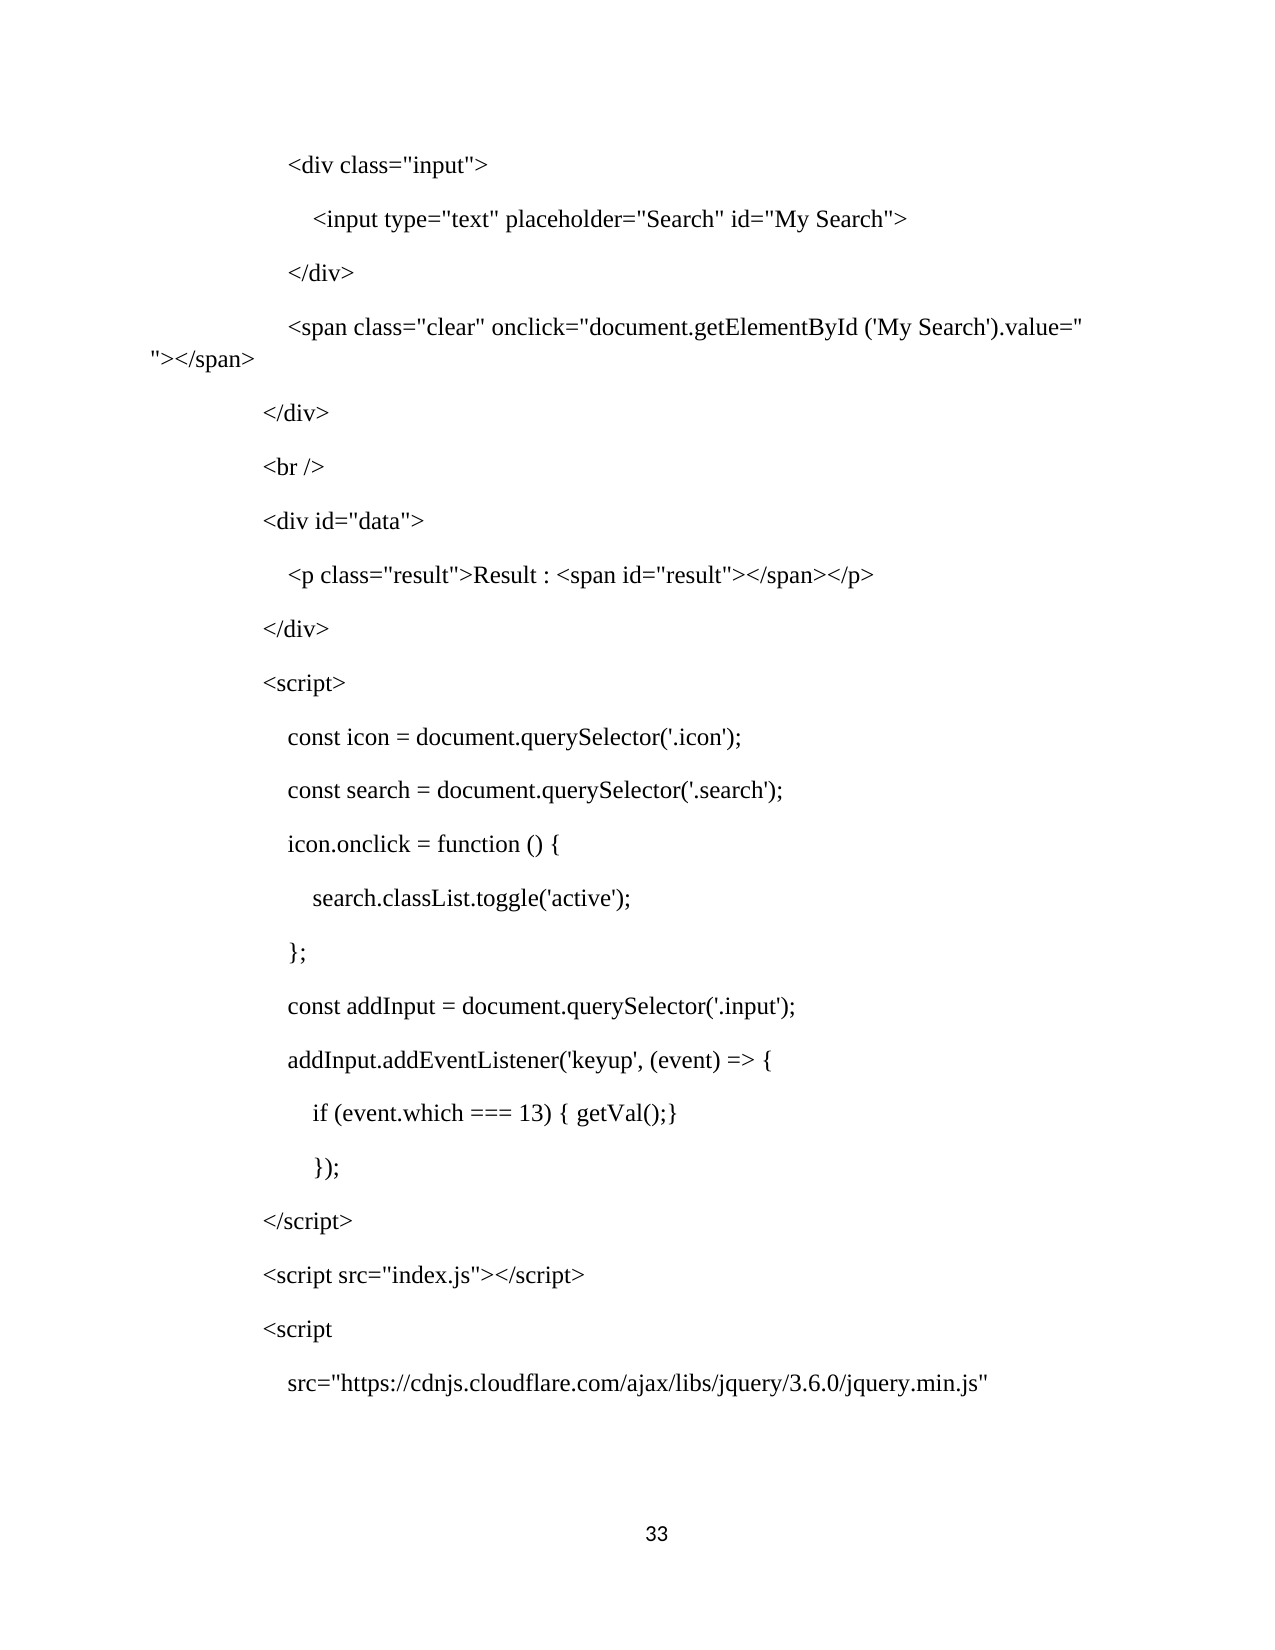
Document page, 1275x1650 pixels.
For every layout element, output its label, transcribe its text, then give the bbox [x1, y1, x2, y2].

text }; [150, 937, 1125, 966]
text <span class="clear" onclick="document.getElementById ('My Search').value='' "></span> [150, 312, 1125, 373]
text }); [150, 1152, 1125, 1181]
text <div class="input"> [150, 150, 1125, 179]
text <script src="index.js"></script> [150, 1260, 1125, 1289]
text const search = document.querySelector('.search'); [150, 775, 1125, 804]
text </script> [150, 1206, 1125, 1235]
text </div> [150, 398, 1125, 427]
text src="https://cdnjs.cloudflare.com/ajax/libs/jquery/3.6.0/jquery.min.js" [150, 1368, 1125, 1397]
text <div id="data"> [150, 506, 1125, 535]
text </div> [150, 258, 1125, 286]
text <br /> [150, 452, 1125, 481]
text if (event.which === 13) { getVal();} [150, 1098, 1125, 1127]
text const addInput = document.querySelector('.input'); [150, 991, 1125, 1019]
text <script> [150, 668, 1125, 696]
text icon.onclick = function () { [150, 829, 1125, 858]
text </div> [150, 614, 1125, 643]
text <input type="text" placeholder="Search" id="My Search"> [150, 204, 1125, 233]
text search.classList.toggle('active'); [150, 883, 1125, 912]
text addInput.addEventListener('keyup', (event) => { [150, 1045, 1125, 1073]
text <script [150, 1314, 1125, 1343]
text const icon = document.querySelector('.icon'); [150, 722, 1125, 750]
text <p class="result">Result : <span id="result"></span></p> [150, 560, 1125, 589]
